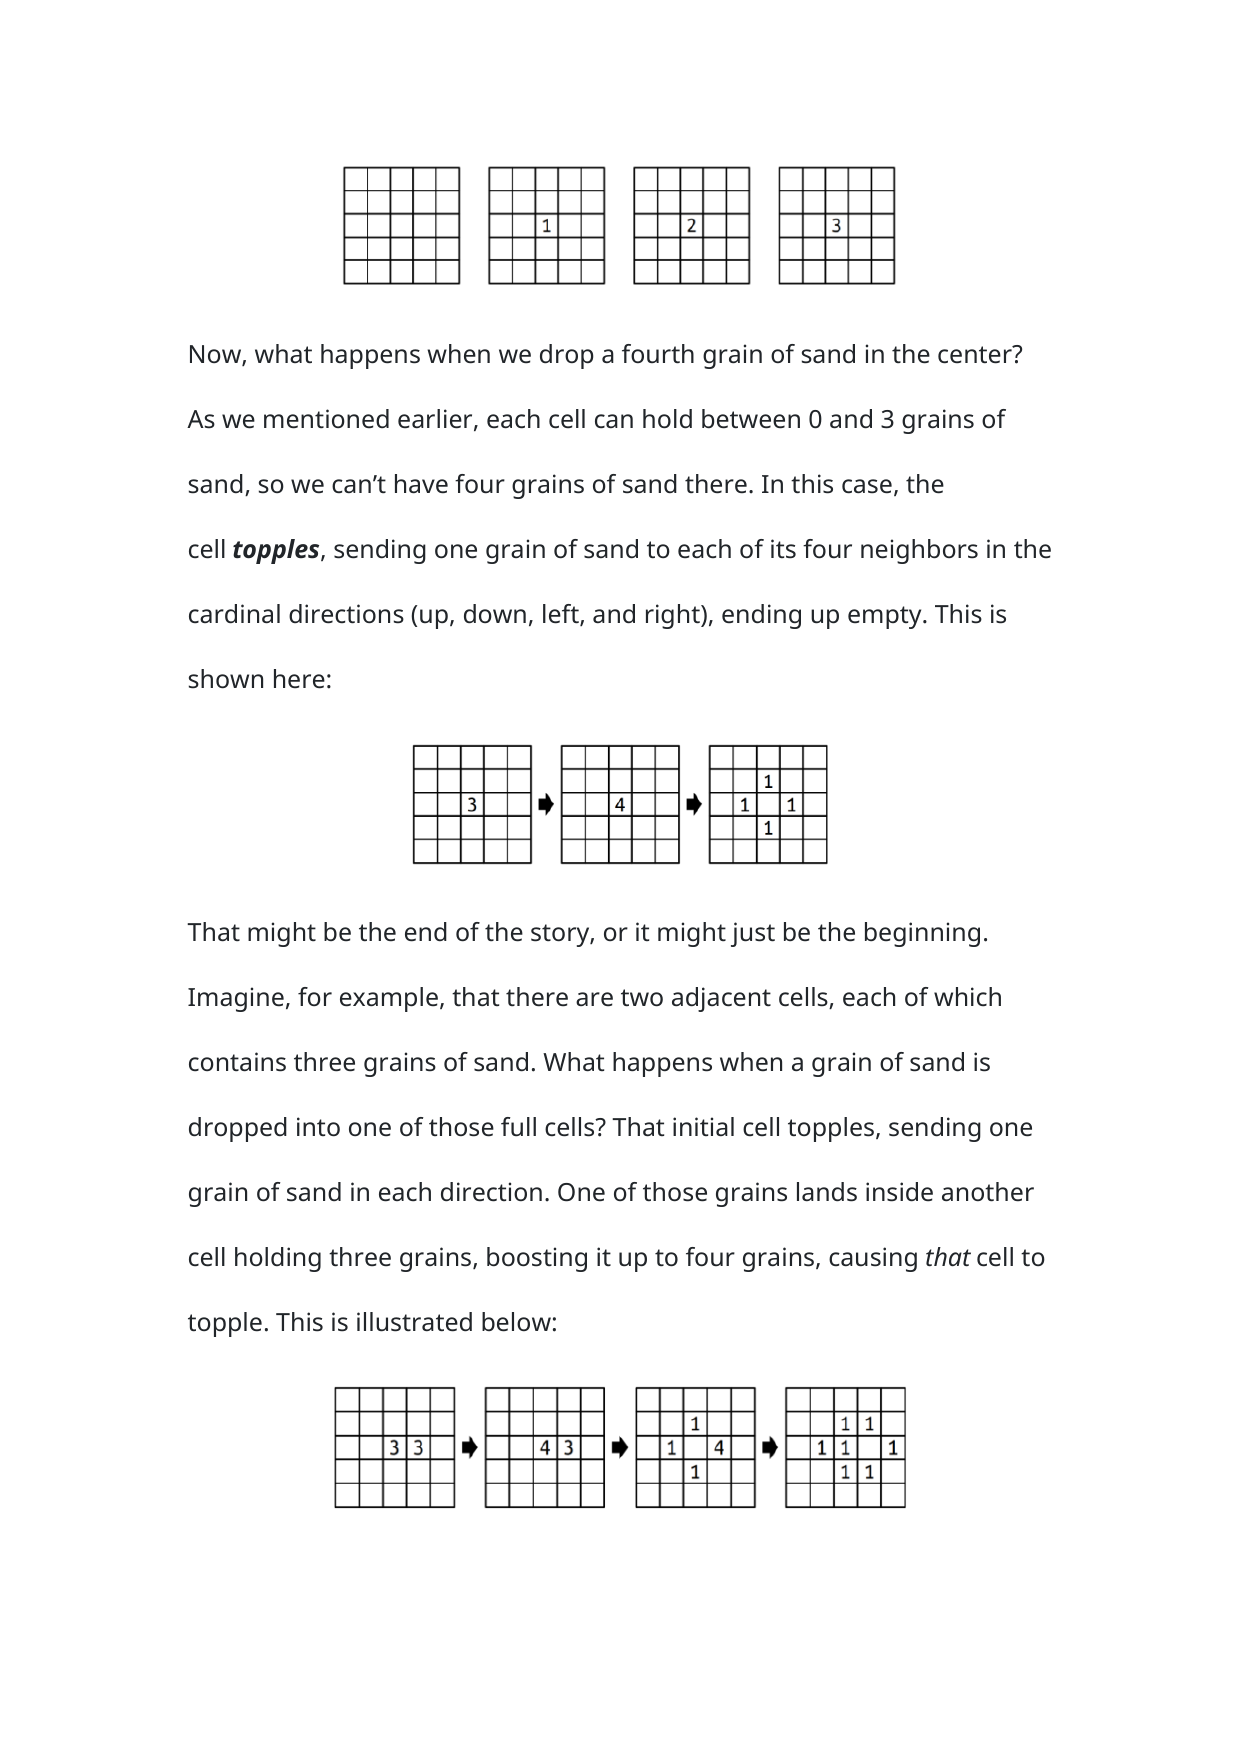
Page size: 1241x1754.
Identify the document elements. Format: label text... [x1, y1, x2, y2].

text That might be the end of the story, or it might just be the beginning. Imagine, for example, that there are two adjacent cells, each of which contains three grains of sand. What happens when a grain of sand is dropped into one of those full cells? That initial cell topples, sending one grain of sand in each direction. One of those grains lands inside another cell holding three grains, boosting it up to four grains, causing that cell to topple. This is illustrated below: [187, 899, 1053, 1354]
picture [187, 740, 1053, 866]
text Now, what happens when we drop a fourth grain of sand in the center? As we mentioned earlier, each cell can hold between 0 and 3 grains of sand, so we can’t have four grains of sand there. In this case, the cell topples, sending one grain of sand to each of its four neighbors in the cardinal directions (up, down, left, and right), ending up empty. This is shown here: [187, 321, 1053, 711]
picture [187, 1383, 1053, 1511]
picture [187, 162, 1053, 288]
